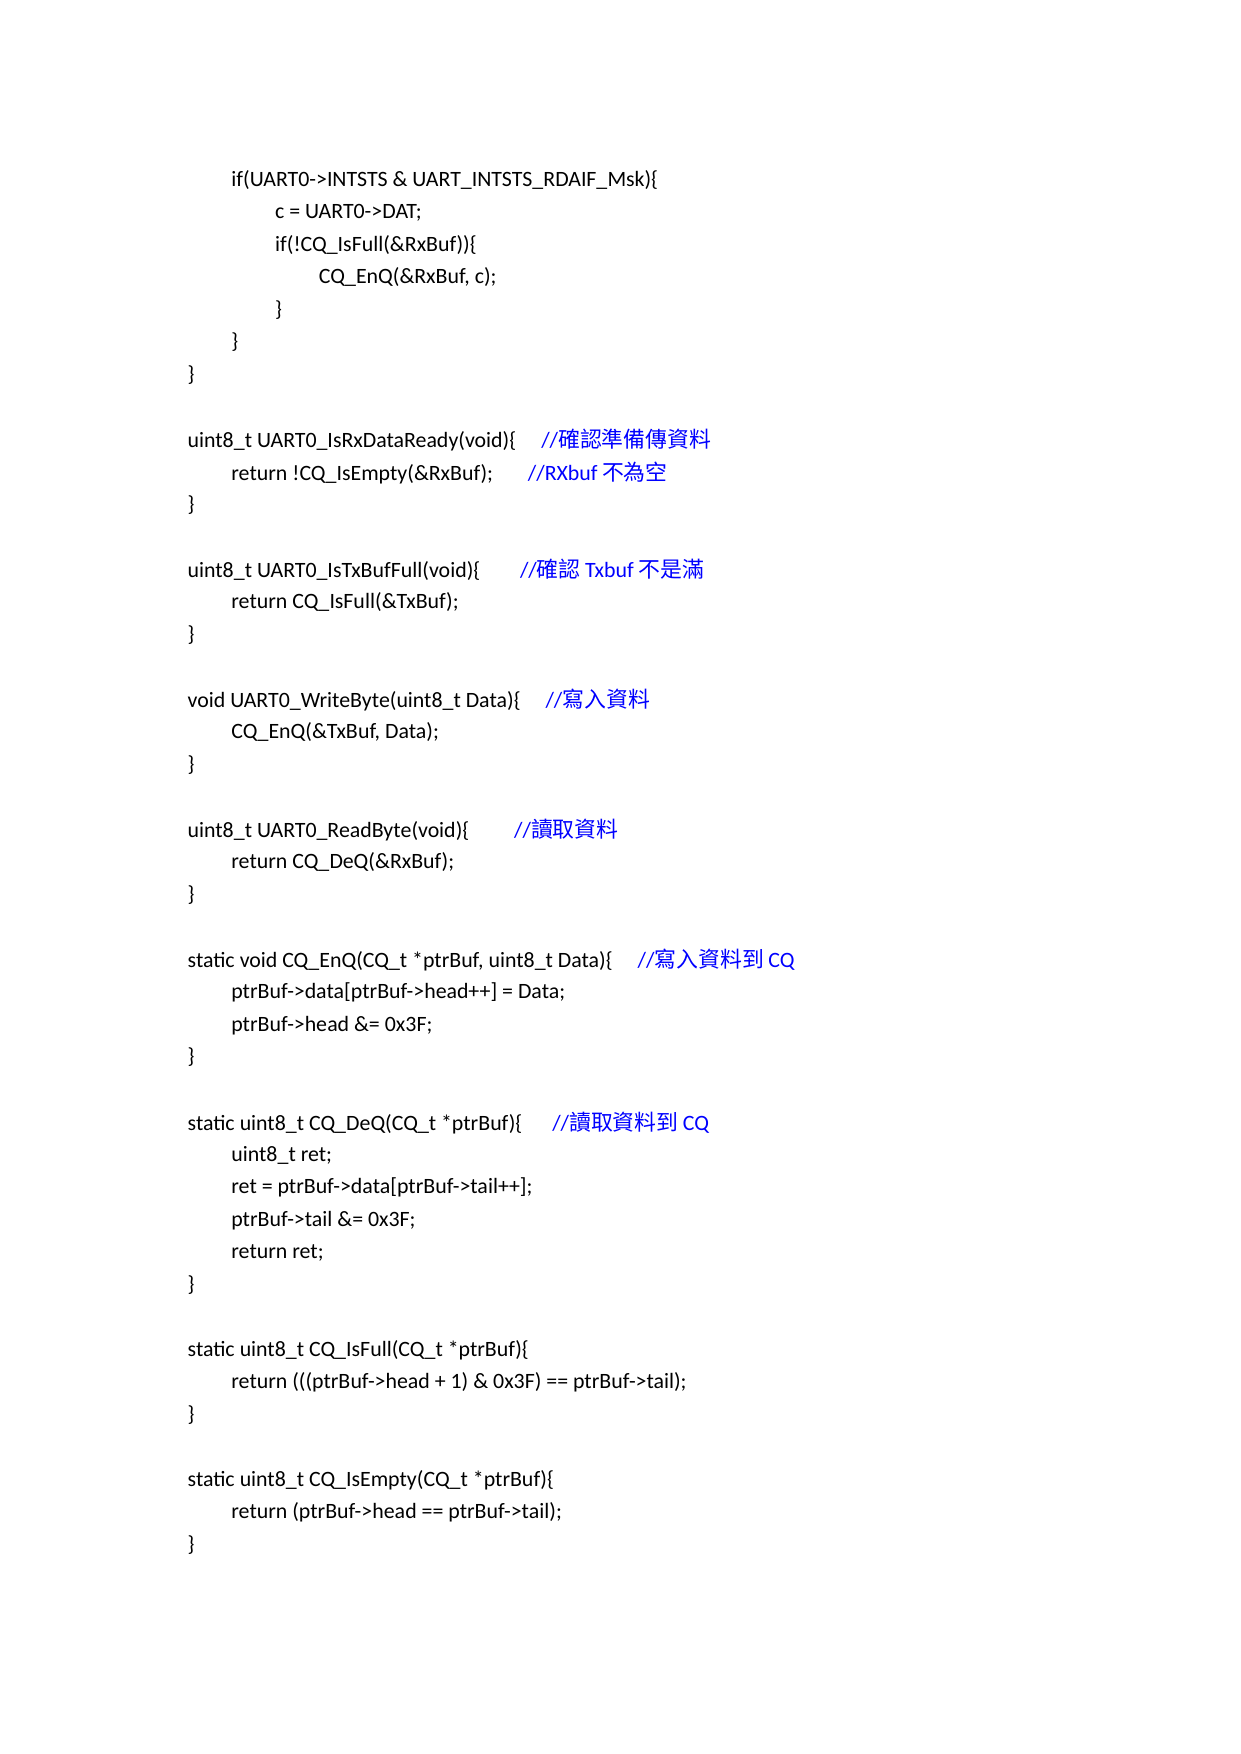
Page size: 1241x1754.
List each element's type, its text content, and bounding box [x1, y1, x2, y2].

text ptrBuf->tail &= 0x3F; [187, 1202, 1053, 1234]
text } [187, 324, 1053, 357]
text } [187, 747, 1053, 779]
text } [187, 1039, 1053, 1072]
text return ret; [187, 1234, 1053, 1267]
text void UART0_WriteByte(uint8_t Data){ //寫入資料 [187, 682, 1053, 714]
text if(UART0->INTSTS & UART_INTSTS_RDAIF_Msk){ [187, 162, 1053, 194]
text return CQ_IsFull(&TxBuf); [187, 584, 1053, 617]
text } [187, 877, 1053, 909]
text } [187, 292, 1053, 324]
text uint8_t UART0_IsTxBufFull(void){ //確認Txbuf不是滿 [187, 552, 1053, 584]
text return !CQ_IsEmpty(&RxBuf); //RXbuf不為空 [187, 454, 1053, 487]
text ptrBuf->head &= 0x3F; [187, 1007, 1053, 1039]
text CQ_EnQ(&RxBuf, c); [187, 259, 1053, 292]
text uint8_t ret; [187, 1137, 1053, 1169]
text uint8_t UART0_IsRxDataReady(void){ //確認準備傳資料 [187, 422, 1053, 454]
text static uint8_t CQ_DeQ(CQ_t *ptrBuf){ //讀取資料到CQ [187, 1104, 1053, 1137]
text uint8_t UART0_ReadByte(void){ //讀取資料 [187, 812, 1053, 844]
text } [187, 1397, 1053, 1429]
text } [187, 617, 1053, 649]
text static uint8_t CQ_IsEmpty(CQ_t *ptrBuf){ [187, 1462, 1053, 1494]
text ptrBuf->data[ptrBuf->head++] = Data; [187, 974, 1053, 1007]
text if(!CQ_IsFull(&RxBuf)){ [187, 227, 1053, 259]
text return (ptrBuf->head == ptrBuf->tail); [187, 1494, 1053, 1527]
text static uint8_t CQ_IsFull(CQ_t *ptrBuf){ [187, 1332, 1053, 1364]
text CQ_EnQ(&TxBuf, Data); [187, 714, 1053, 747]
text } [187, 1267, 1053, 1299]
text } [187, 1527, 1053, 1559]
text static void CQ_EnQ(CQ_t *ptrBuf, uint8_t Data){ //寫入資料到CQ [187, 942, 1053, 974]
text c = UART0->DAT; [187, 194, 1053, 227]
text ret = ptrBuf->data[ptrBuf->tail++]; [187, 1169, 1053, 1202]
text } [187, 357, 1053, 389]
text } [187, 487, 1053, 519]
text return (((ptrBuf->head + 1) & 0x3F) == ptrBuf->tail); [187, 1364, 1053, 1397]
text return CQ_DeQ(&RxBuf); [187, 844, 1053, 877]
